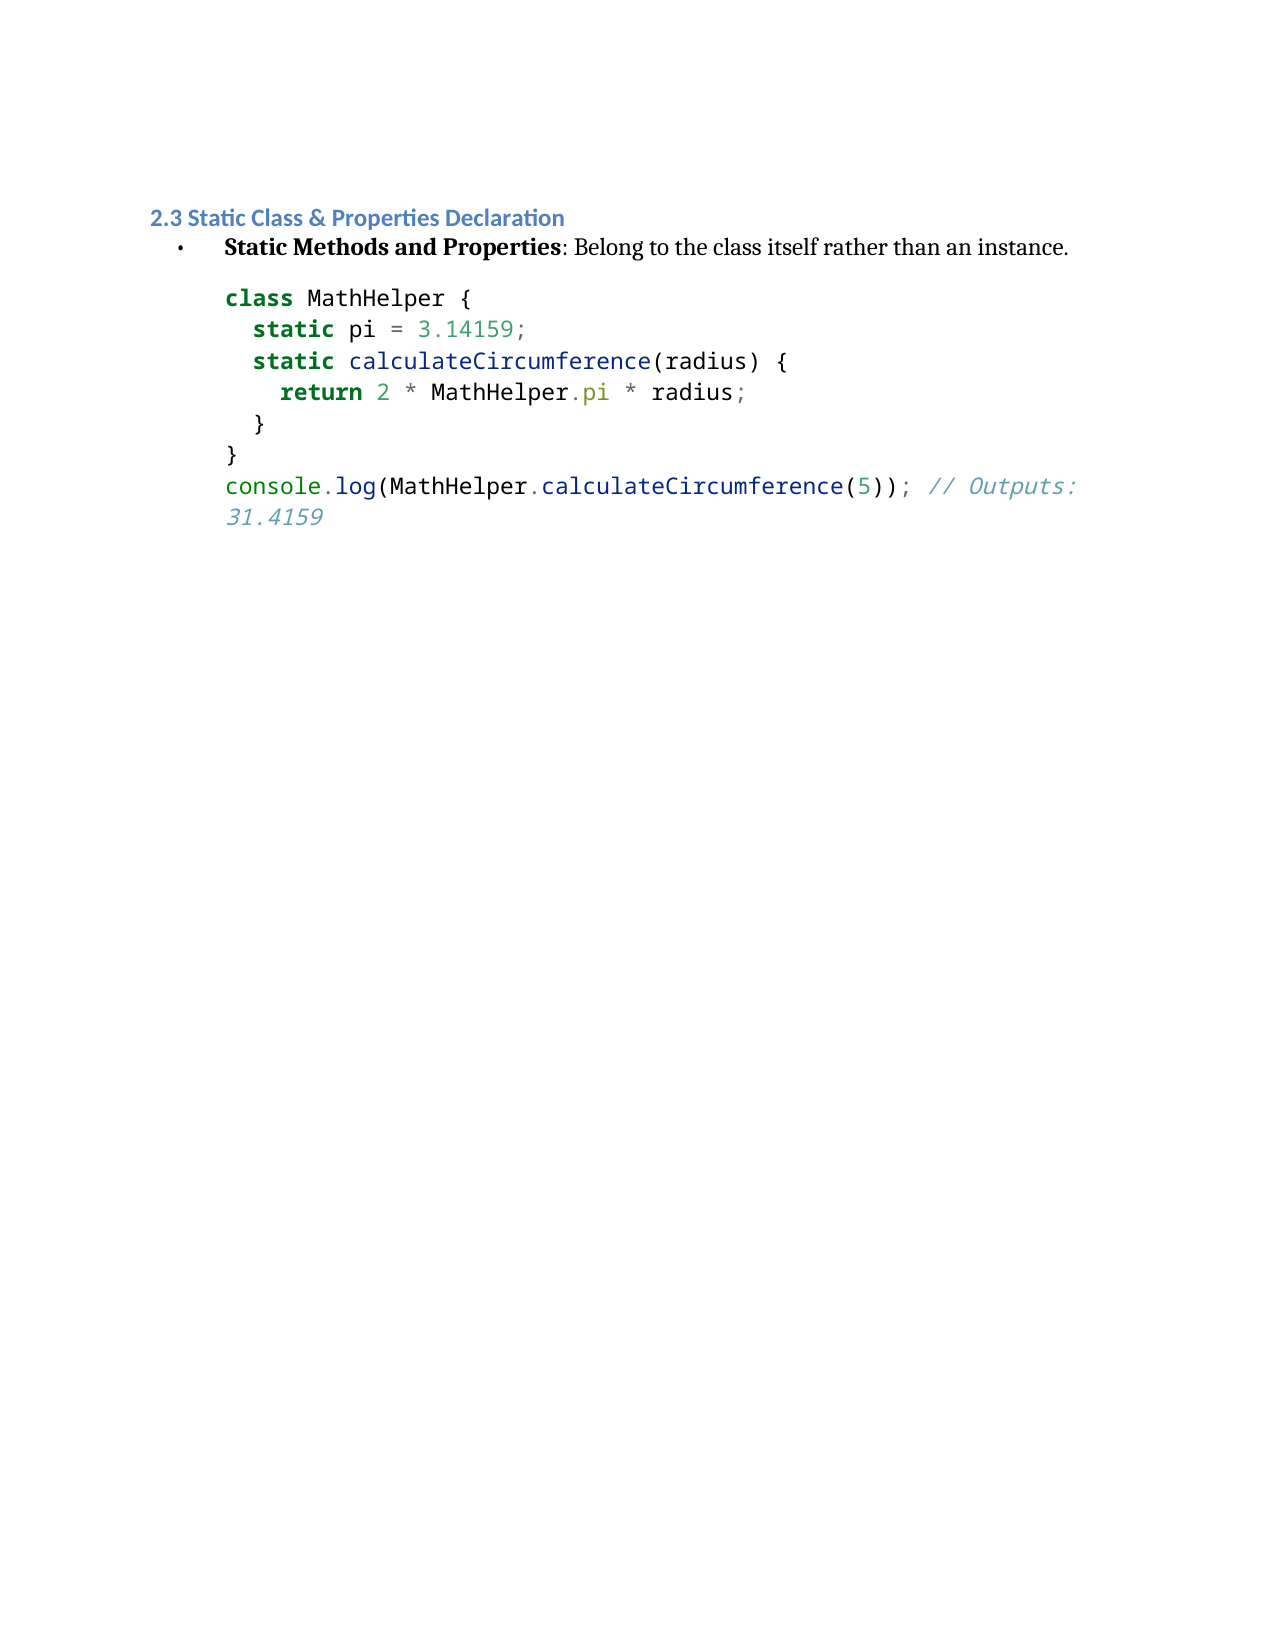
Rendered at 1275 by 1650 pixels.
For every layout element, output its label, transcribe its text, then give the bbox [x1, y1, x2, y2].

list Static Methods and Properties: Belong to the class itself rather than an instance. [175, 233, 1125, 261]
subtitle 2.3 Static Class & Properties Declaration [150, 202, 1125, 233]
list class MathHelper { static pi = 3.14159; static calculateCircumference(radius) { return 2 * MathHelper.pi * radius; } } console.log(MathHelper.calculateCircumference(5)); // Outputs: 31.4159 [175, 282, 1125, 532]
